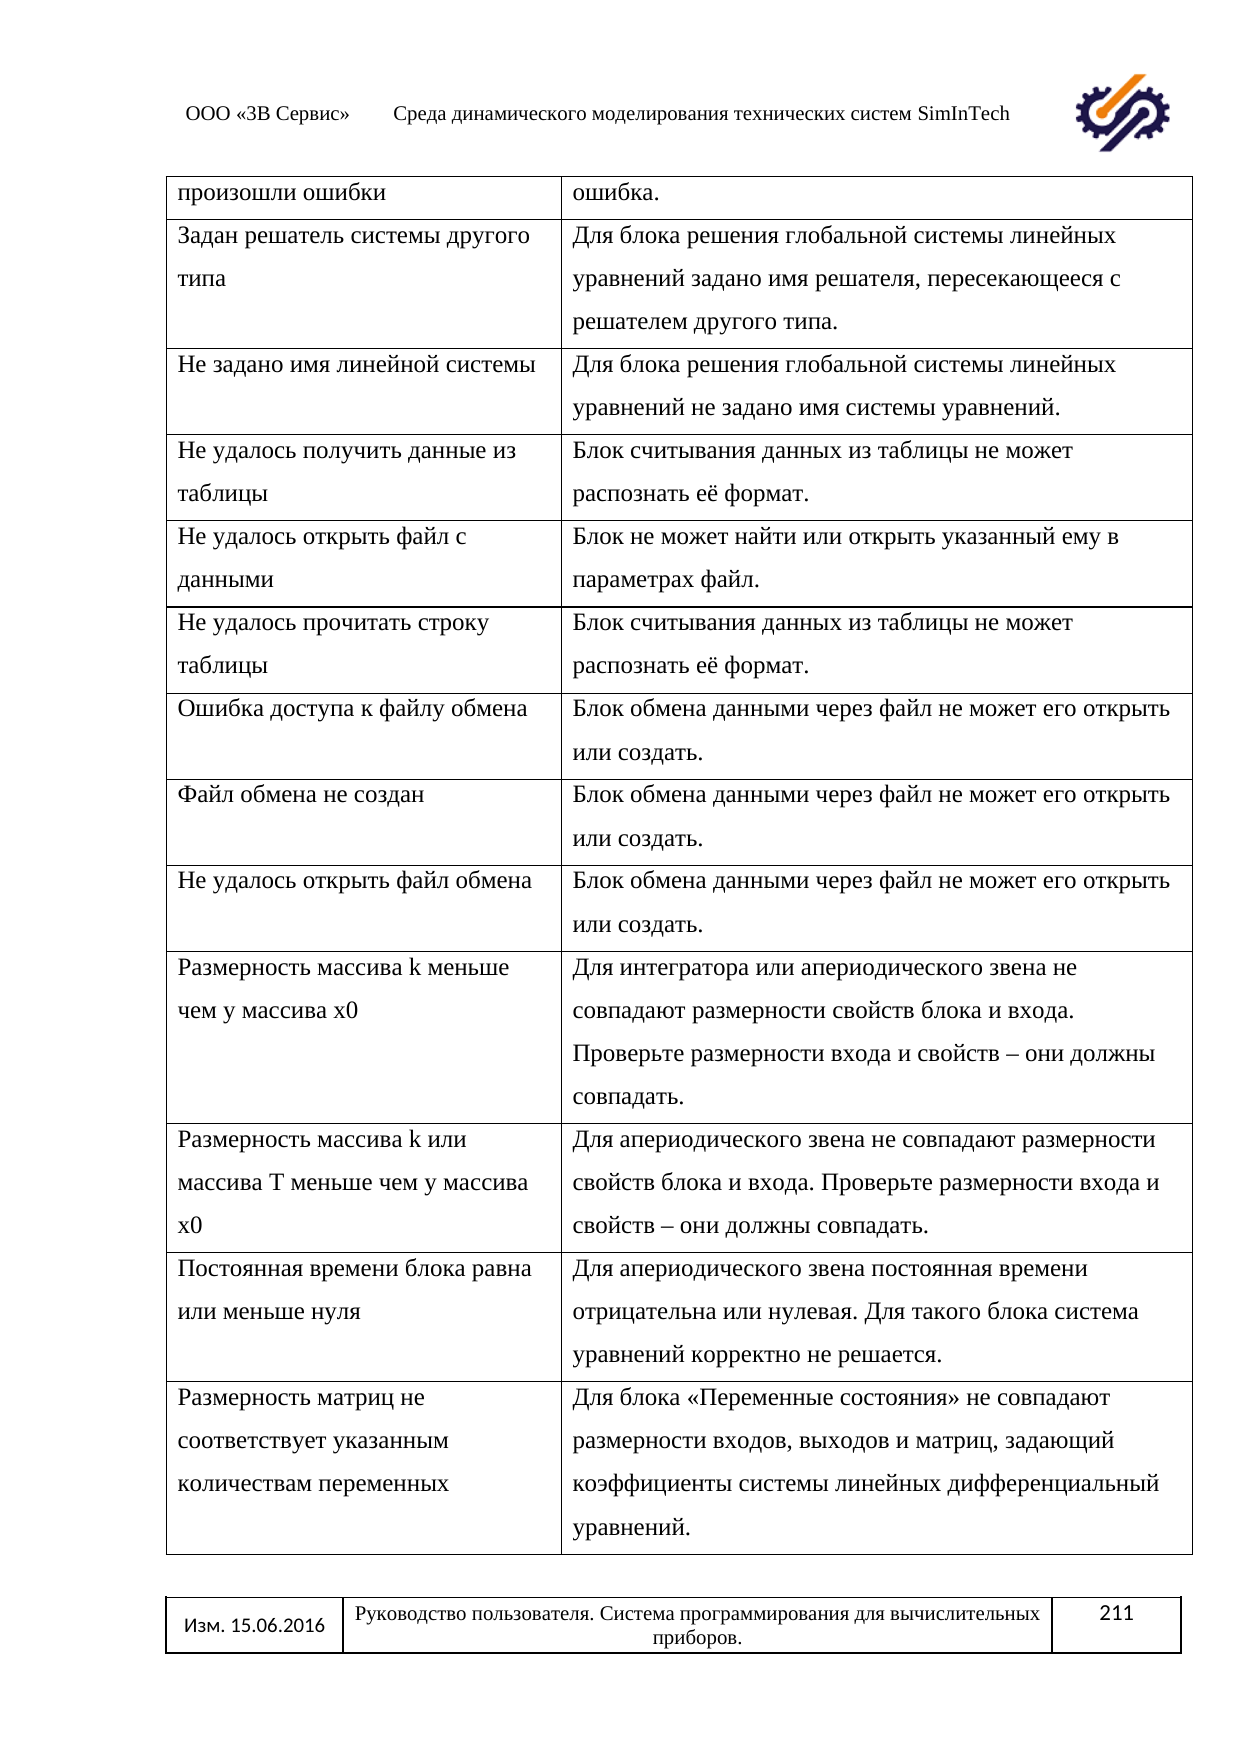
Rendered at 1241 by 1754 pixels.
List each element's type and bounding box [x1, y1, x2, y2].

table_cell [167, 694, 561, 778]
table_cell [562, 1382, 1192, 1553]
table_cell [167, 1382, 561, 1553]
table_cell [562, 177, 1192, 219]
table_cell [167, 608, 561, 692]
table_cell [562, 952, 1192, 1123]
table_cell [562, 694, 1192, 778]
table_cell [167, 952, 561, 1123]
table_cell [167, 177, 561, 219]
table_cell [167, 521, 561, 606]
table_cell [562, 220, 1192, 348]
picture [1074, 73, 1170, 153]
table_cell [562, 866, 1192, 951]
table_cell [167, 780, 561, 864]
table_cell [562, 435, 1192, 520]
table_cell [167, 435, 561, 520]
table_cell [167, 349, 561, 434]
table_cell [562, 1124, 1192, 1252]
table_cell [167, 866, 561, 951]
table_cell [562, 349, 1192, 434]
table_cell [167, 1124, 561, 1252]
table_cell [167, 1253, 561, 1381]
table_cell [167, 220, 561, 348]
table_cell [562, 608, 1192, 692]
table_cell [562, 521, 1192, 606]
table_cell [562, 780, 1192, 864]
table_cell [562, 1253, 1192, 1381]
